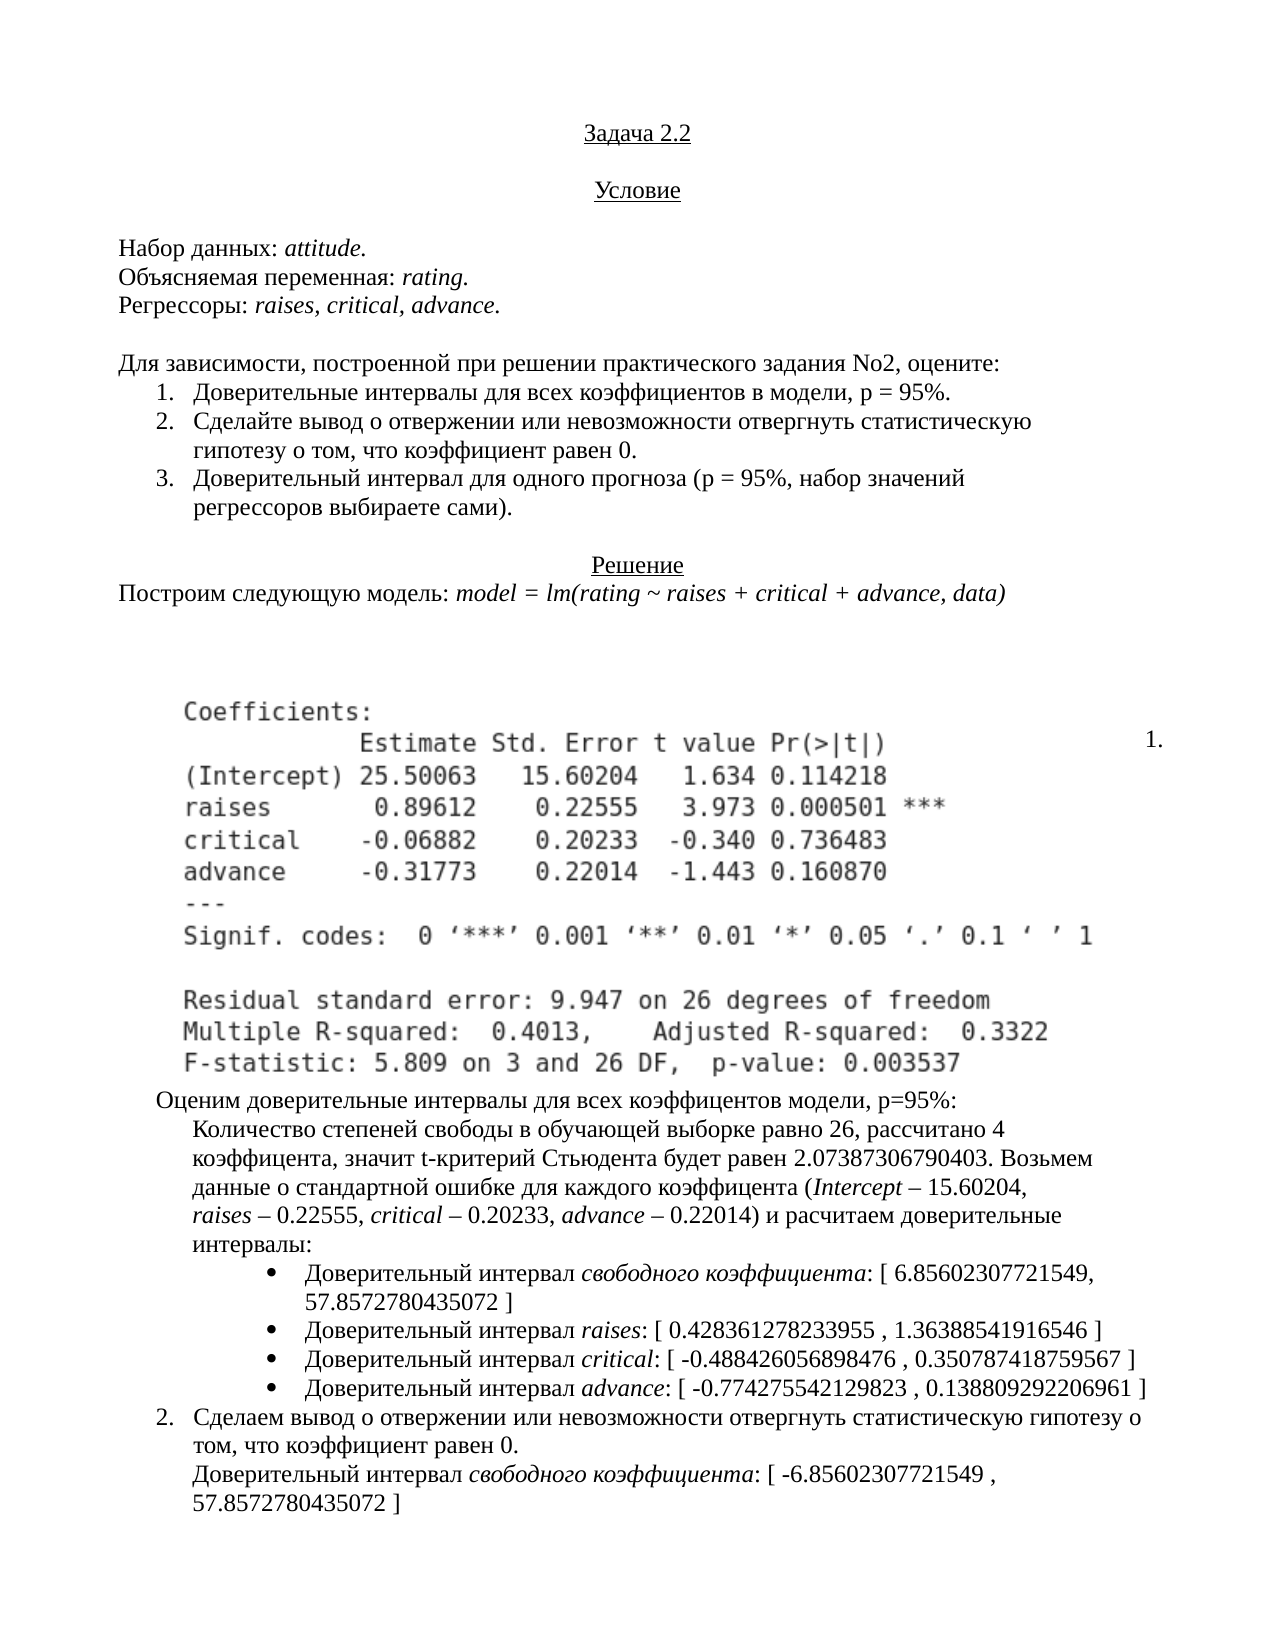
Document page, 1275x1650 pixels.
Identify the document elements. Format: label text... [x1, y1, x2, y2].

list Доверительный интервал advance: [ -0.774275542129823 , 0.138809292206961 ] [267, 1373, 1157, 1402]
text Для зависимости, построенной при решении практического задания No2, оцените: [118, 348, 1157, 377]
text Регрессоры: raises, critical, advance. [118, 291, 1157, 319]
picture [168, 695, 1108, 1086]
list Сделайте вывод о отвержении или невозможности отвергнуть статистическую гипотезу о том, что коэффициент равен 0. [156, 406, 1157, 463]
text Объясняемая переменная: rating. [118, 262, 1157, 291]
text Доверительный интервал свободного коэффициента: [ -6.85602307721549 , 57.8572780435072 ] [118, 1459, 1157, 1517]
text raises – 0.22555, critical – 0.20233, advance – 0.22014) и расчитаем доверительные интервалы: [118, 1201, 1157, 1258]
text Построим следующую модель: model = lm(rating ~ raises + critical + advance, data) [118, 578, 1157, 607]
text Набор данных: attitude. [118, 233, 1157, 262]
list Сделаем вывод о отвержении или невозможности отвергнуть статистическую гипотезу о том, что коэффициент равен 0. [156, 1402, 1157, 1459]
list Доверительный интервал raises: [ 0.428361278233955 , 1.36388541916546 ] [267, 1316, 1157, 1344]
list Доверительный интервал для одного прогноза (p = 95%, набор значений регрессоров выбираете сами). [156, 463, 1157, 521]
text Решение [118, 550, 1157, 578]
list Доверительные интервалы для всех коэффициентов в модели, p = 95%. [156, 377, 1157, 406]
text Количество степеней свободы в обучающей выборке равно 26, рассчитано 4 коэффицента, значит t-критерий Стьюдента будет равен 2.07387306790403. Возьмем данные о стандартной ошибке для каждого коэффицента (Intercept – 15.60204, [118, 1114, 1157, 1201]
text Задача 2.2 [118, 118, 1157, 147]
list Доверительный интервал свободного коэффициента: [ 6.85602307721549, 57.8572780435072 ] [267, 1258, 1157, 1316]
list Доверительный интервал critical: [ -0.488426056898476 , 0.350787418759567 ] [267, 1344, 1157, 1373]
text Условие [118, 176, 1157, 204]
